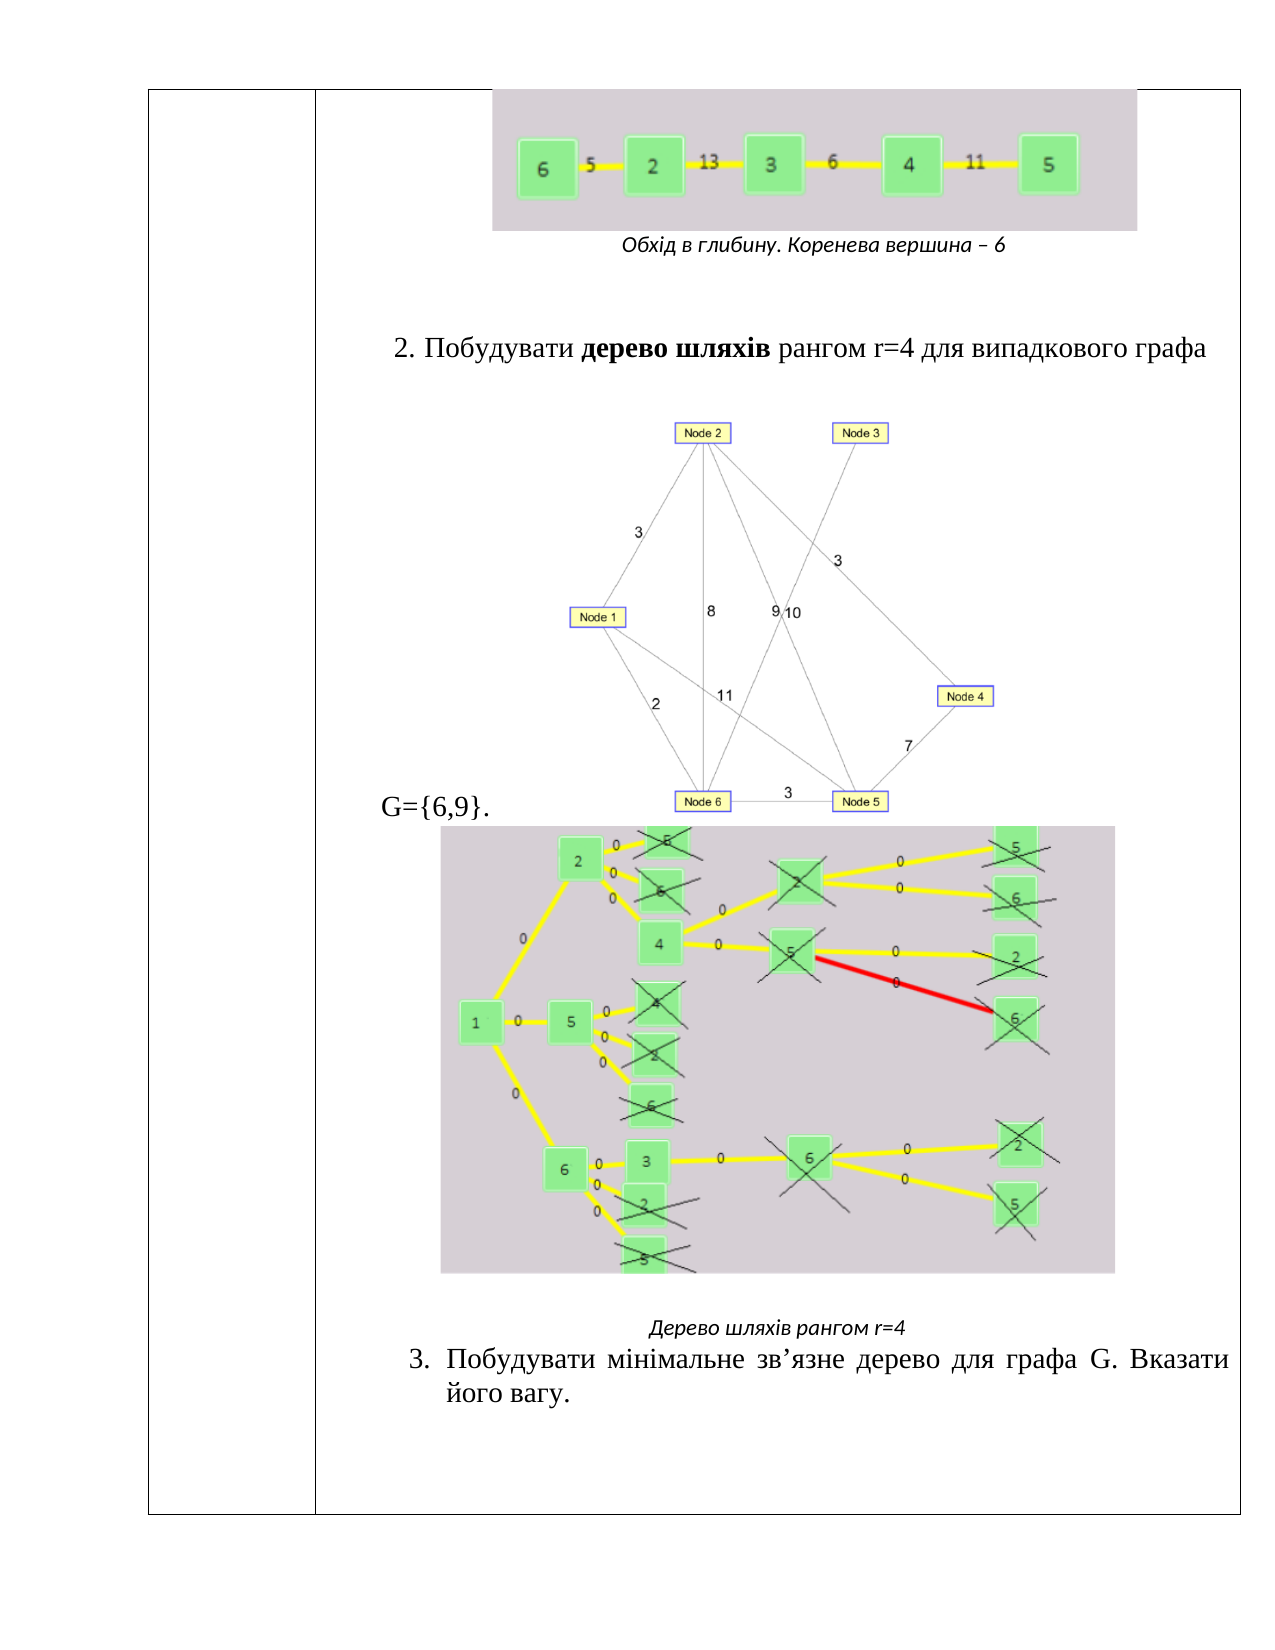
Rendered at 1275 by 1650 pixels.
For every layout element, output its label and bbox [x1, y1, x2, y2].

picture [561, 403, 999, 819]
table_cell [149, 90, 315, 1514]
table_cell [316, 90, 1240, 1514]
picture [492, 89, 1138, 231]
picture [440, 826, 1116, 1274]
